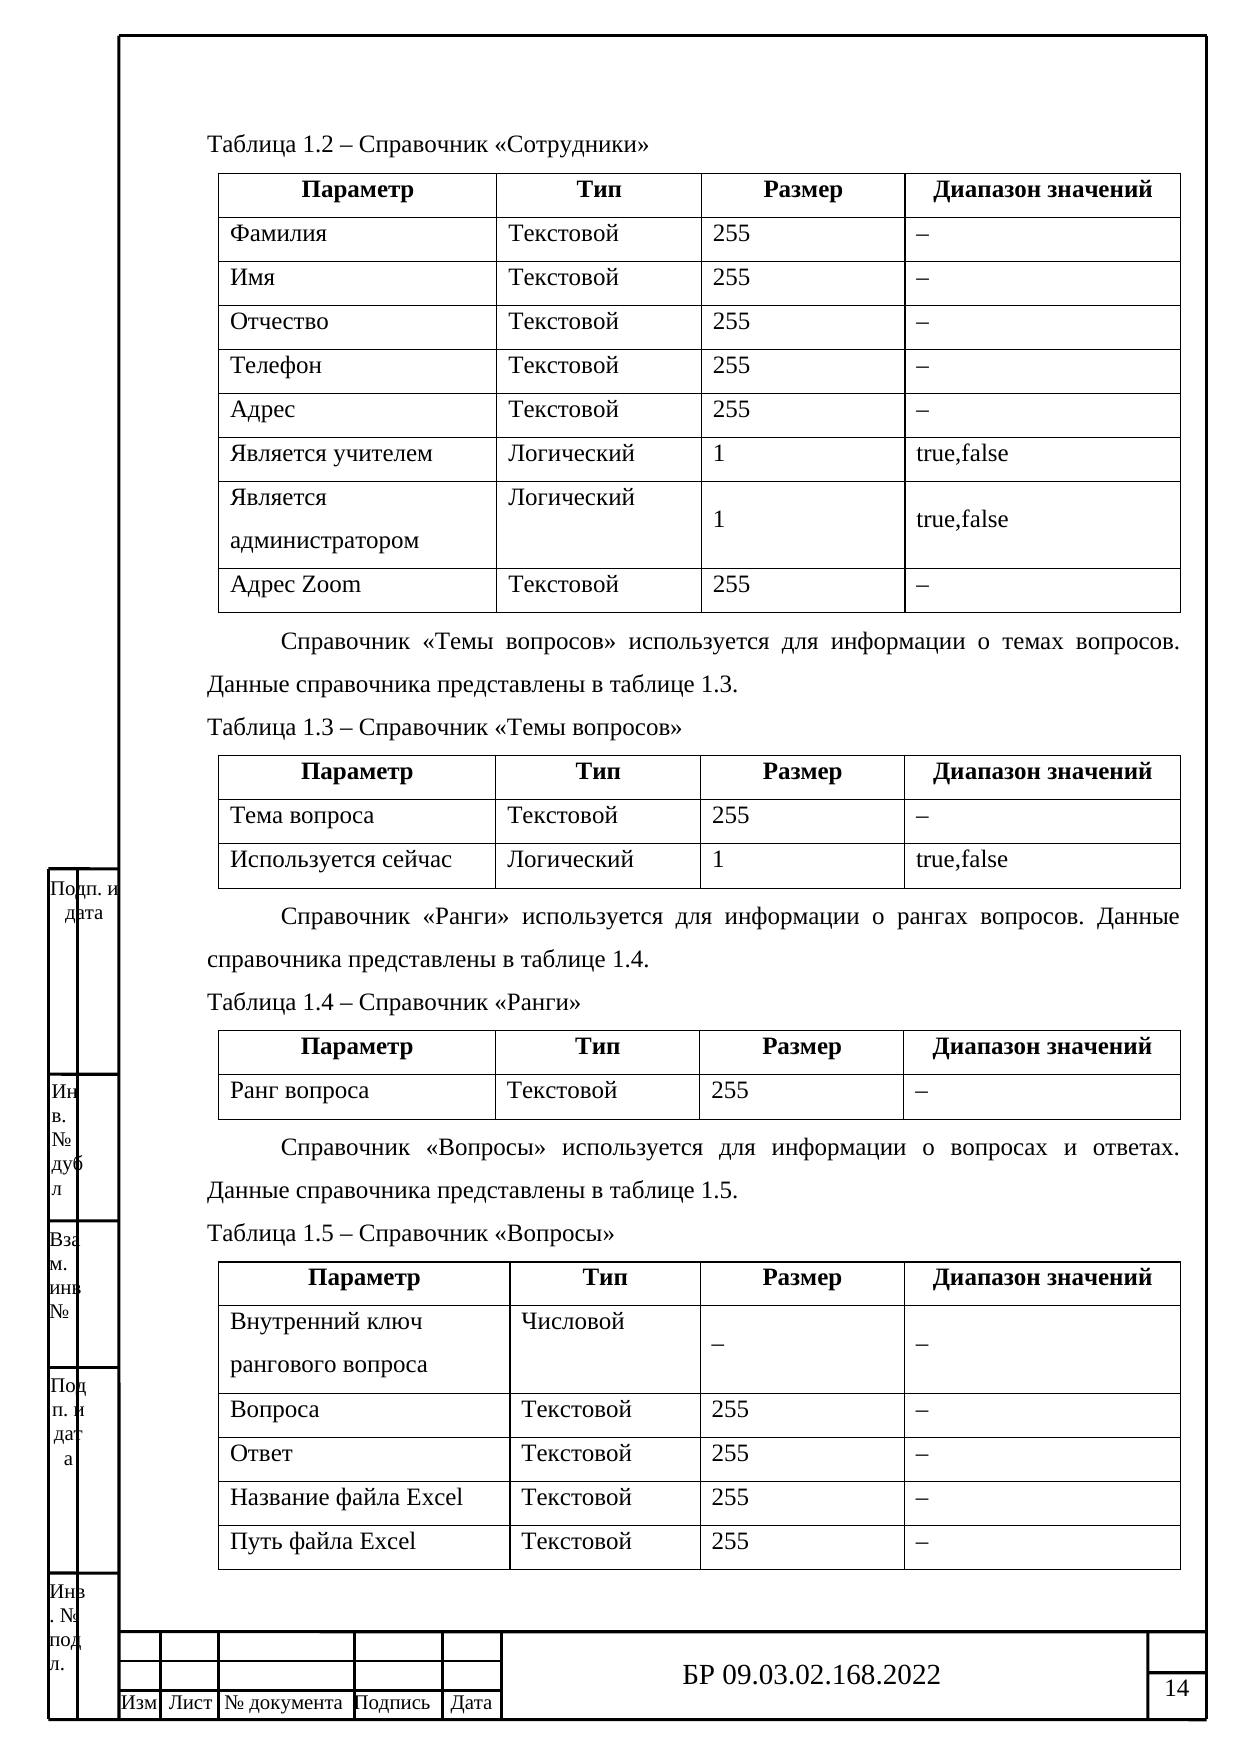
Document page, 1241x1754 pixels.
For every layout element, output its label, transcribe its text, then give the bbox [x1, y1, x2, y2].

table_cell Название файла Excel [219, 1482, 509, 1525]
table_cell Текстовой [511, 1438, 700, 1481]
table_cell – [906, 262, 1180, 305]
table_cell Логический [497, 438, 701, 481]
table_cell – [906, 569, 1180, 612]
table_cell Логический [497, 482, 701, 568]
table_cell 255 [701, 800, 904, 843]
table_header Размер [700, 1031, 903, 1074]
table_cell 1 [701, 844, 904, 887]
table_header Тип [511, 1263, 700, 1305]
table_header Тип [496, 1031, 699, 1074]
table_cell – [701, 1306, 904, 1393]
table_header Диапазон значений [905, 1263, 1180, 1305]
table_cell 255 [702, 394, 904, 437]
table_cell Текстовой [497, 350, 701, 393]
table_cell 255 [701, 1482, 904, 1525]
table_cell Текстовой [497, 262, 701, 305]
table_header Параметр [219, 174, 496, 217]
table_header Параметр [219, 1031, 495, 1074]
table_cell 255 [702, 350, 904, 393]
table_header Тип [497, 174, 701, 217]
table_cell – [904, 1075, 1180, 1118]
table_cell 255 [701, 1438, 904, 1481]
table_header Диапазон значений [905, 756, 1180, 799]
text Таблица 1.5 – Справочник «Вопросы» [207, 1218, 1181, 1247]
table_cell Текстовой [497, 569, 701, 612]
table_cell 255 [701, 1526, 904, 1569]
table_cell – [906, 306, 1180, 349]
table_cell Используется сейчас [219, 844, 495, 887]
text Справочник «Ранги» используется для информации о рангах вопросов. Данные справочника представлены в таблице 1.4. [207, 901, 1181, 973]
table_cell – [905, 1306, 1180, 1393]
table_cell 255 [701, 1394, 904, 1437]
table_header Тип [496, 756, 700, 799]
text Справочник «Темы вопросов» используется для информации о темах вопросов. Данные справочника представлены в таблице 1.3. [207, 626, 1181, 698]
text Таблица 1.2 – Справочник «Сотрудники» [207, 129, 1181, 158]
text Таблица 1.3 – Справочник «Темы вопросов» [207, 712, 1181, 741]
table_cell – [905, 1482, 1180, 1525]
table_cell – [905, 800, 1180, 843]
table_cell Является учителем [219, 438, 496, 481]
table_cell 1 [702, 482, 904, 568]
table_cell 255 [702, 218, 904, 261]
table_cell Текстовой [497, 218, 701, 261]
table_cell Ответ [219, 1438, 509, 1481]
table_cell – [906, 218, 1180, 261]
table_cell Имя [219, 262, 496, 305]
table_cell 255 [702, 569, 904, 612]
table_cell 255 [702, 262, 904, 305]
table_header Параметр [219, 1263, 509, 1305]
table_cell Адрес [219, 394, 496, 437]
table_cell – [905, 1394, 1180, 1437]
table_cell 255 [702, 306, 904, 349]
table_cell Текстовой [497, 306, 701, 349]
table_cell – [905, 1438, 1180, 1481]
table_header Размер [701, 756, 904, 799]
table_cell Текстовой [511, 1394, 700, 1437]
table_cell Путь файла Excel [219, 1526, 509, 1569]
table_cell Текстовой [511, 1482, 700, 1525]
table_cell Числовой [511, 1306, 700, 1393]
table_cell Адрес Zoom [219, 569, 496, 612]
table_cell Логический [496, 844, 700, 887]
table_cell – [906, 394, 1180, 437]
table_cell Отчество [219, 306, 496, 349]
text Справочник «Вопросы» используется для информации о вопросах и ответах. Данные справочника представлены в таблице 1.5. [207, 1132, 1181, 1204]
table_cell true,false [906, 438, 1180, 481]
text Таблица 1.4 – Справочник «Ранги» [207, 987, 1181, 1016]
table_header Диапазон значений [906, 174, 1180, 217]
table_header Параметр [219, 756, 495, 799]
table_cell 1 [702, 438, 904, 481]
table_cell Тема вопроса [219, 800, 495, 843]
table_cell Вопроса [219, 1394, 509, 1437]
table_cell 255 [700, 1075, 903, 1118]
table_cell true,false [906, 482, 1180, 568]
table_cell Текстовой [496, 800, 700, 843]
table_cell Является администратором [219, 482, 496, 568]
table_header Диапазон значений [904, 1031, 1180, 1074]
table_header Размер [702, 174, 904, 217]
table_cell – [905, 1526, 1180, 1569]
table_header Размер [701, 1263, 904, 1305]
table_cell Текстовой [496, 1075, 699, 1118]
table_cell – [906, 350, 1180, 393]
table_cell true,false [905, 844, 1180, 887]
table_cell Ранг вопроса [219, 1075, 495, 1118]
table_cell Текстовой [511, 1526, 700, 1569]
table_cell Телефон [219, 350, 496, 393]
table_cell Внутренний ключ рангового вопроса [219, 1306, 509, 1393]
table_cell Текстовой [497, 394, 701, 437]
table_cell Фамилия [219, 218, 496, 261]
